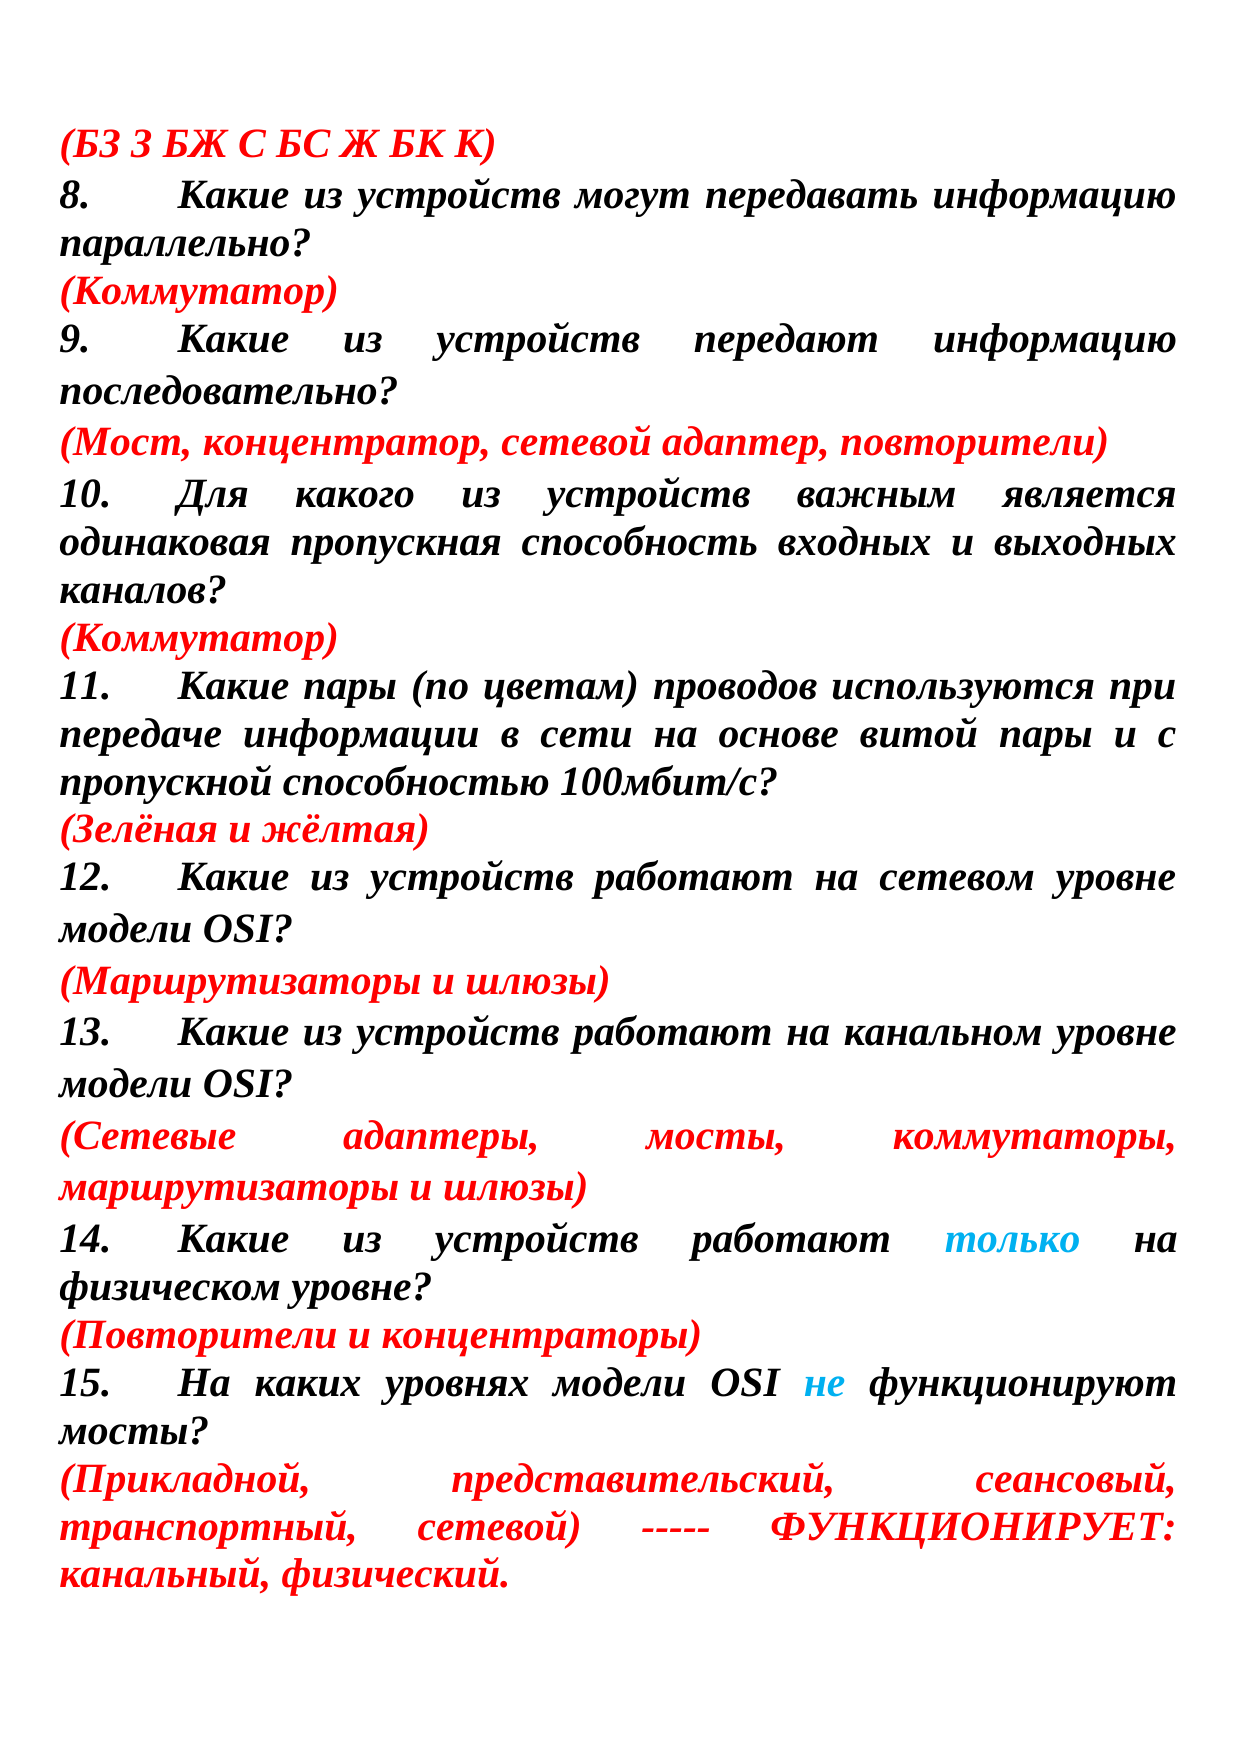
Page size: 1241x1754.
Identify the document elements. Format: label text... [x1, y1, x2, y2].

list (Зелёная и жёлтая) [59, 804, 1181, 852]
list Какие из устройств передают информацию последовательно? [59, 313, 1181, 413]
list (Коммутатор) [59, 266, 1181, 313]
list Какие пары (по цветам) проводов используются при передаче информации в сети на основе витой пары и с пропускной способностью 100мбит/с? [59, 660, 1181, 804]
list (БЗ З БЖ С БС Ж БК К) [59, 118, 1181, 166]
text (Прикладной, представительский, сеансовый, транспортный, сетевой) ----- ФУНКЦИОНИРУЕТ: канальный, физический. [59, 1453, 1181, 1597]
list Какие из устройств работают на сетевом уровне модели OSI? [59, 852, 1181, 951]
list На каких уровнях модели OSI не функционируют мосты? [59, 1357, 1181, 1453]
list Для какого из устройств важным является одинаковая пропускная способность входных и выходных каналов? [59, 468, 1181, 612]
list Какие из устройств работают только на физическом уровне? [59, 1213, 1181, 1309]
list (Повторители и концентраторы) [59, 1309, 1181, 1357]
list Какие из устройств работают на канальном уровне модели OSI? [59, 1007, 1181, 1106]
list Какие из устройств могут передавать информацию параллельно? [59, 170, 1181, 266]
list (Мост, концентратор, сетевой адаптер, повторители) [59, 417, 1181, 465]
list (Коммутатор) [59, 612, 1181, 660]
list (Сетевые адаптеры, мосты, коммутаторы, маршрутизаторы и шлюзы) [59, 1110, 1181, 1210]
list (Маршрутизаторы и шлюзы) [59, 955, 1181, 1003]
